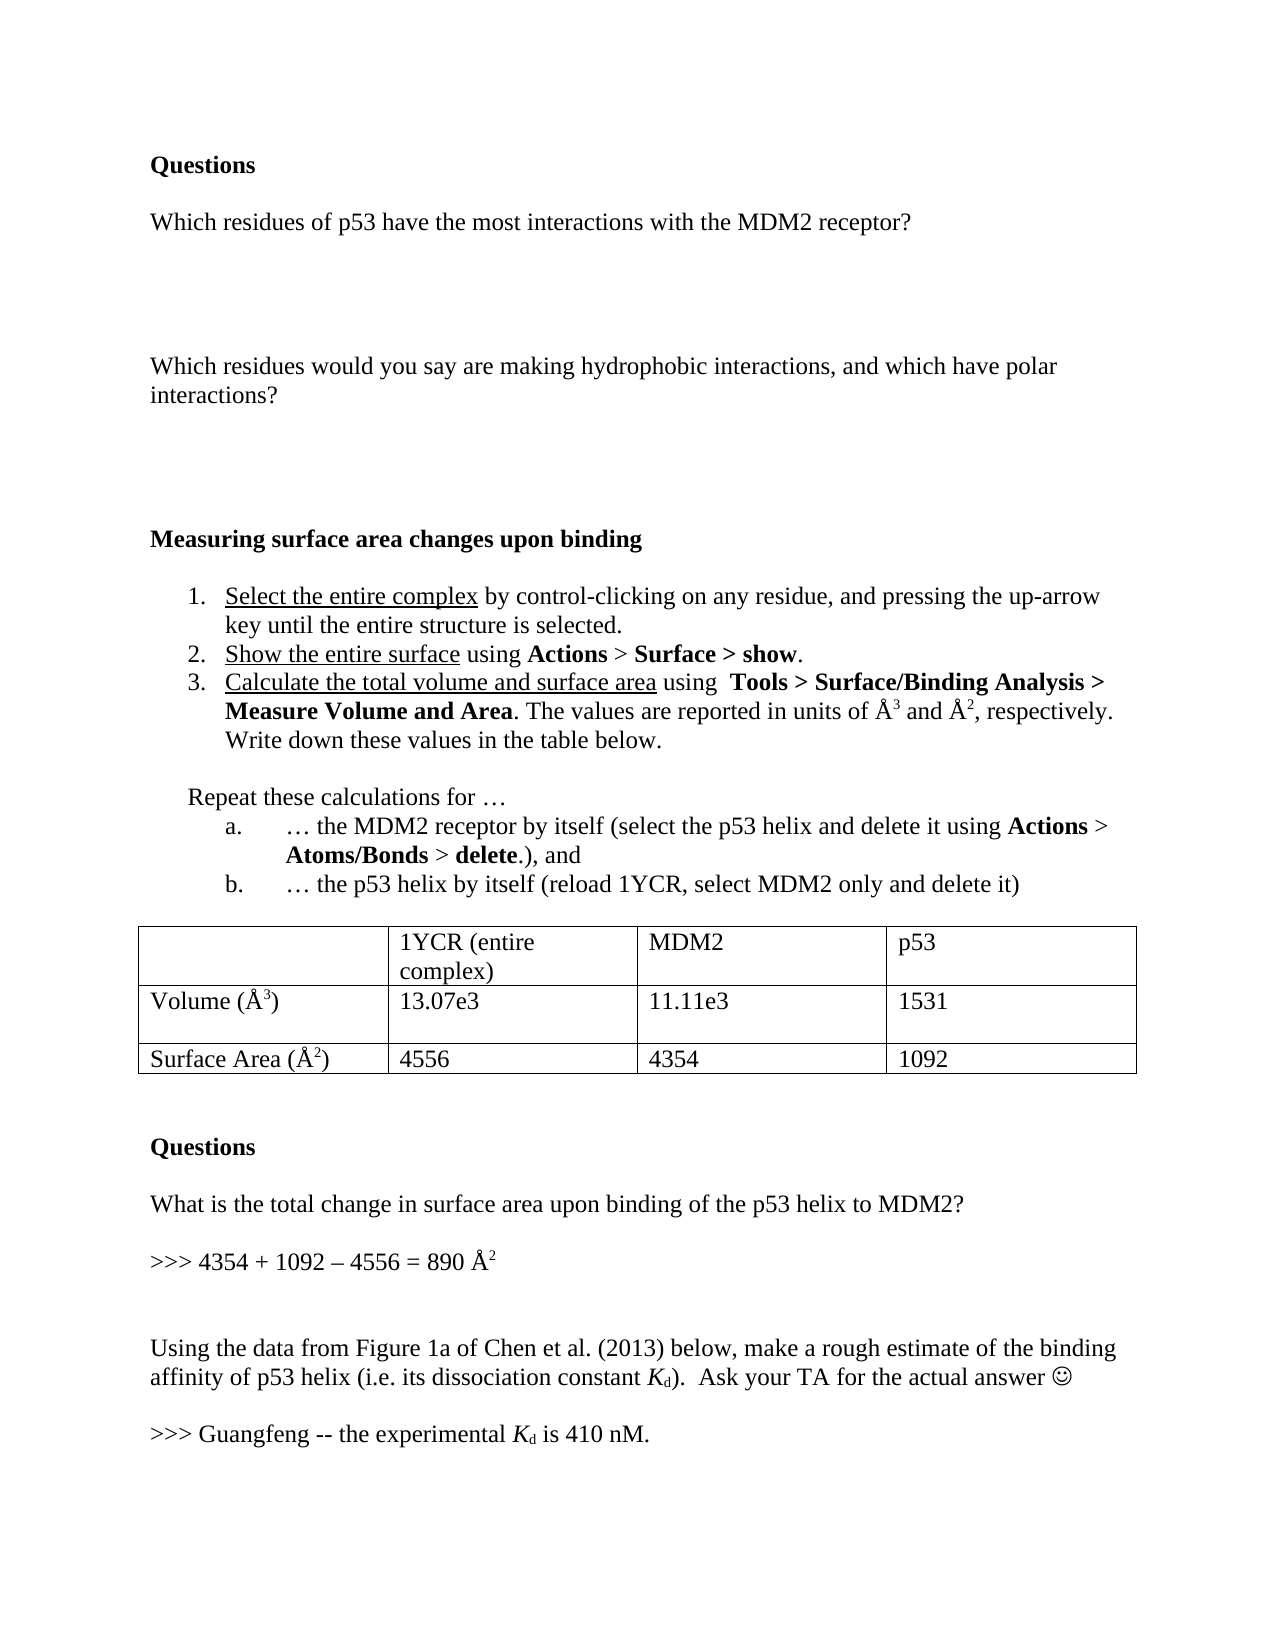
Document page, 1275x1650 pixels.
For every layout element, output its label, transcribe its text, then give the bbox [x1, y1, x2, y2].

text >>> 4354 + 1092 – 4556 = 890 Å2 [150, 1247, 1125, 1275]
text Repeat these calculations for … [187, 782, 1125, 811]
text Using the data from Figure 1a of Chen et al. (2013) below, make a rough estimate of the binding affinity of p53 helix (i.e. its dissociation constant Kd). Ask your TA for the actual answer [150, 1333, 1125, 1390]
text Questions [150, 1132, 1125, 1160]
table_cell 4354 [638, 1044, 886, 1073]
text What is the total change in surface area upon binding of the p53 helix to MDM2? [150, 1189, 1125, 1218]
text >>> Guangfeng -- the experimental Kd is 410 nM. [150, 1419, 1125, 1448]
table_cell Surface Area (Å2) [139, 1044, 388, 1073]
table_cell 13.07e3 [389, 986, 637, 1043]
text Which residues would you say are making hydrophobic interactions, and which have polar interactions? [150, 351, 1125, 409]
list … the MDM2 receptor by itself (select the p53 helix and delete it using Actions > Atoms/Bonds > delete.), and [225, 811, 1125, 869]
table_cell Volume (Å3) [139, 986, 388, 1043]
text Which residues of p53 have the most interactions with the MDM2 receptor? [150, 207, 1125, 236]
text Questions [150, 150, 1125, 179]
list Calculate the total volume and surface area using Tools > Surface/Binding Analysis > Measure Volume and Area. The values are reported in units of Å3 and Å2, respectively. Write down these values in the table below. [187, 667, 1125, 754]
table_cell 1092 [887, 1044, 1136, 1073]
table_header p53 [887, 927, 1136, 985]
table_cell 11.11e3 [638, 986, 886, 1043]
list Show the entire surface using Actions > Surface > show. [187, 639, 1125, 667]
table_header MDM2 [638, 927, 886, 985]
table_cell 1531 [887, 986, 1136, 1043]
text Measuring surface area changes upon binding [150, 524, 1125, 552]
table_header 1YCR (entire complex) [389, 927, 637, 985]
table_cell 4556 [389, 1044, 637, 1073]
table_header [139, 927, 388, 985]
list … the p53 helix by itself (reload 1YCR, select MDM2 only and delete it) [225, 869, 1125, 897]
list Select the entire complex by control-clicking on any residue, and pressing the up-arrow key until the entire structure is selected. [187, 581, 1125, 639]
